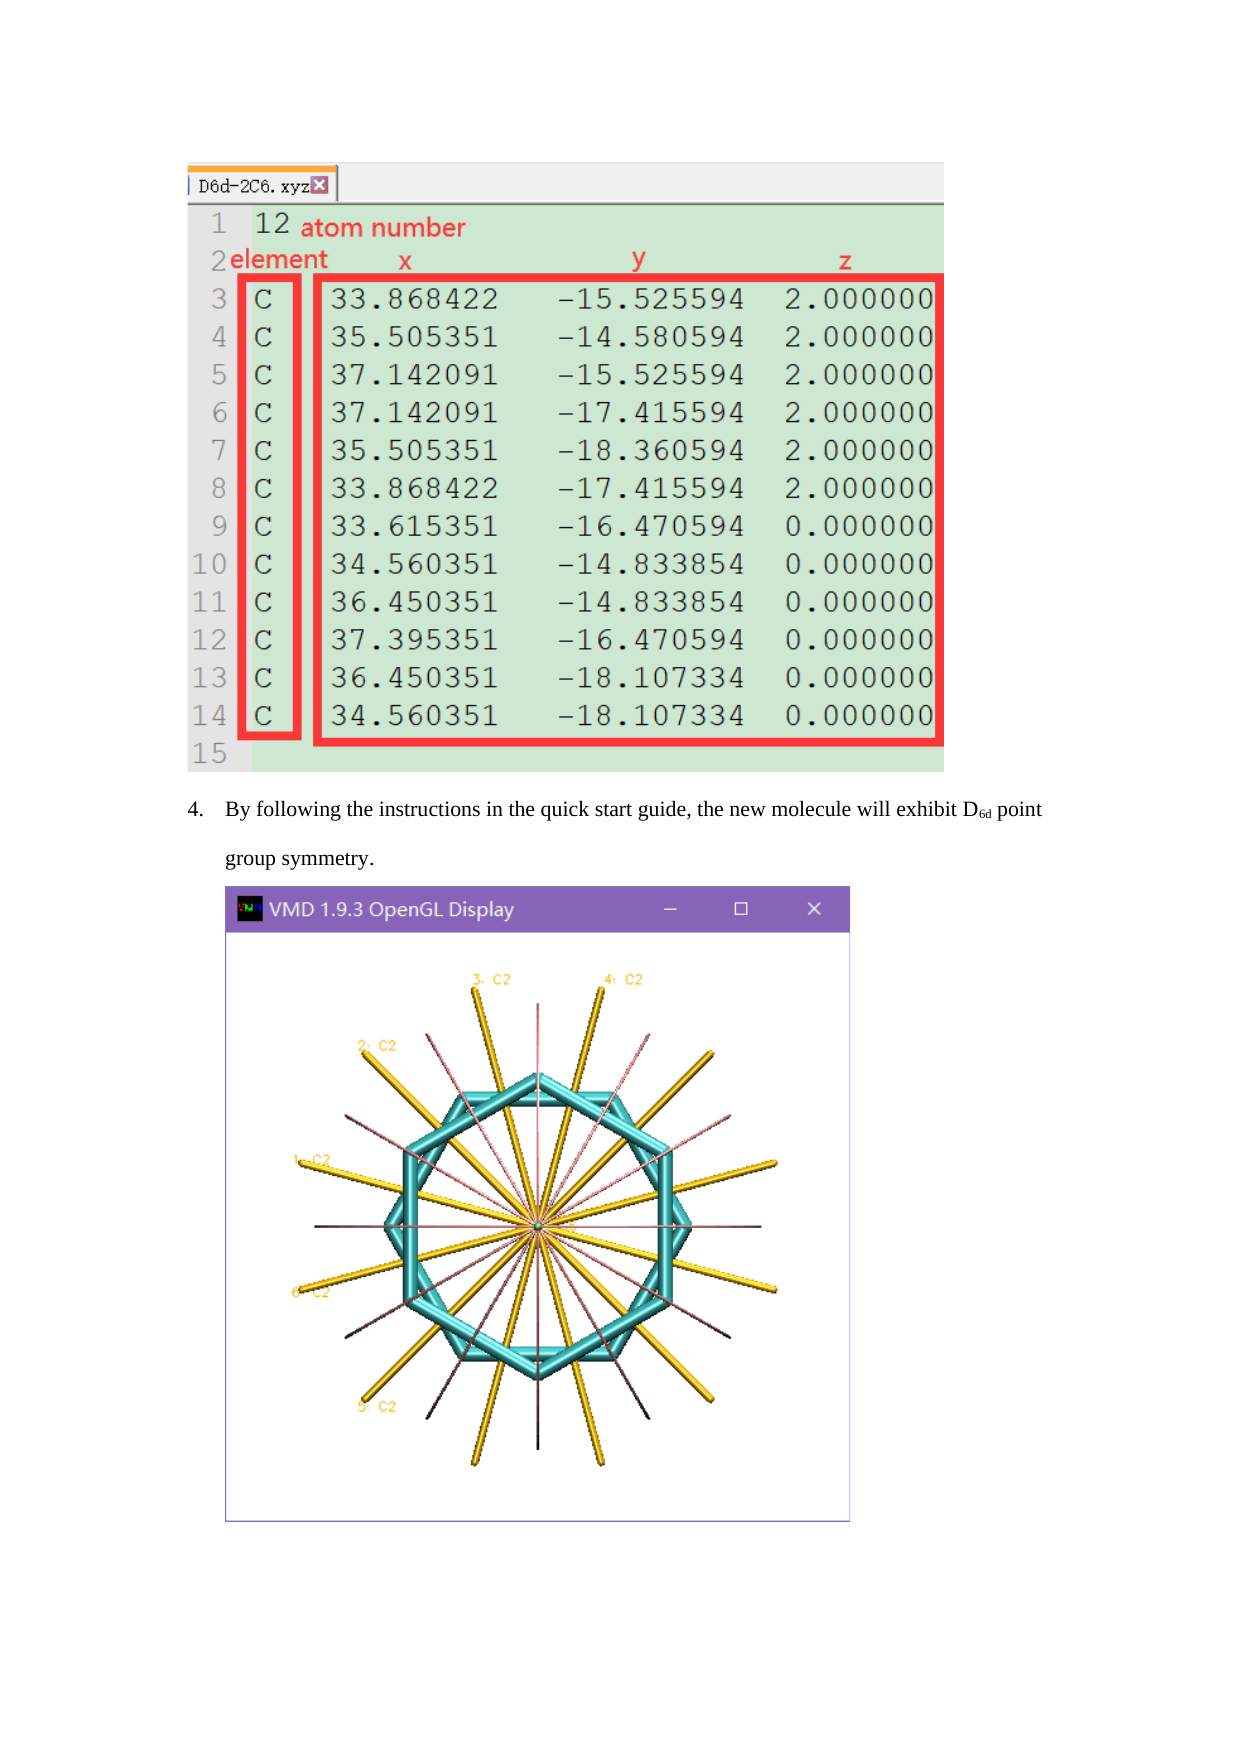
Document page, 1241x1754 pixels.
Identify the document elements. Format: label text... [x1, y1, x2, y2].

picture [225, 886, 851, 1522]
list By following the instructions in the quick start guide, the new molecule will exhibit D6d point group symmetry. [187, 793, 1053, 874]
picture [187, 162, 944, 772]
